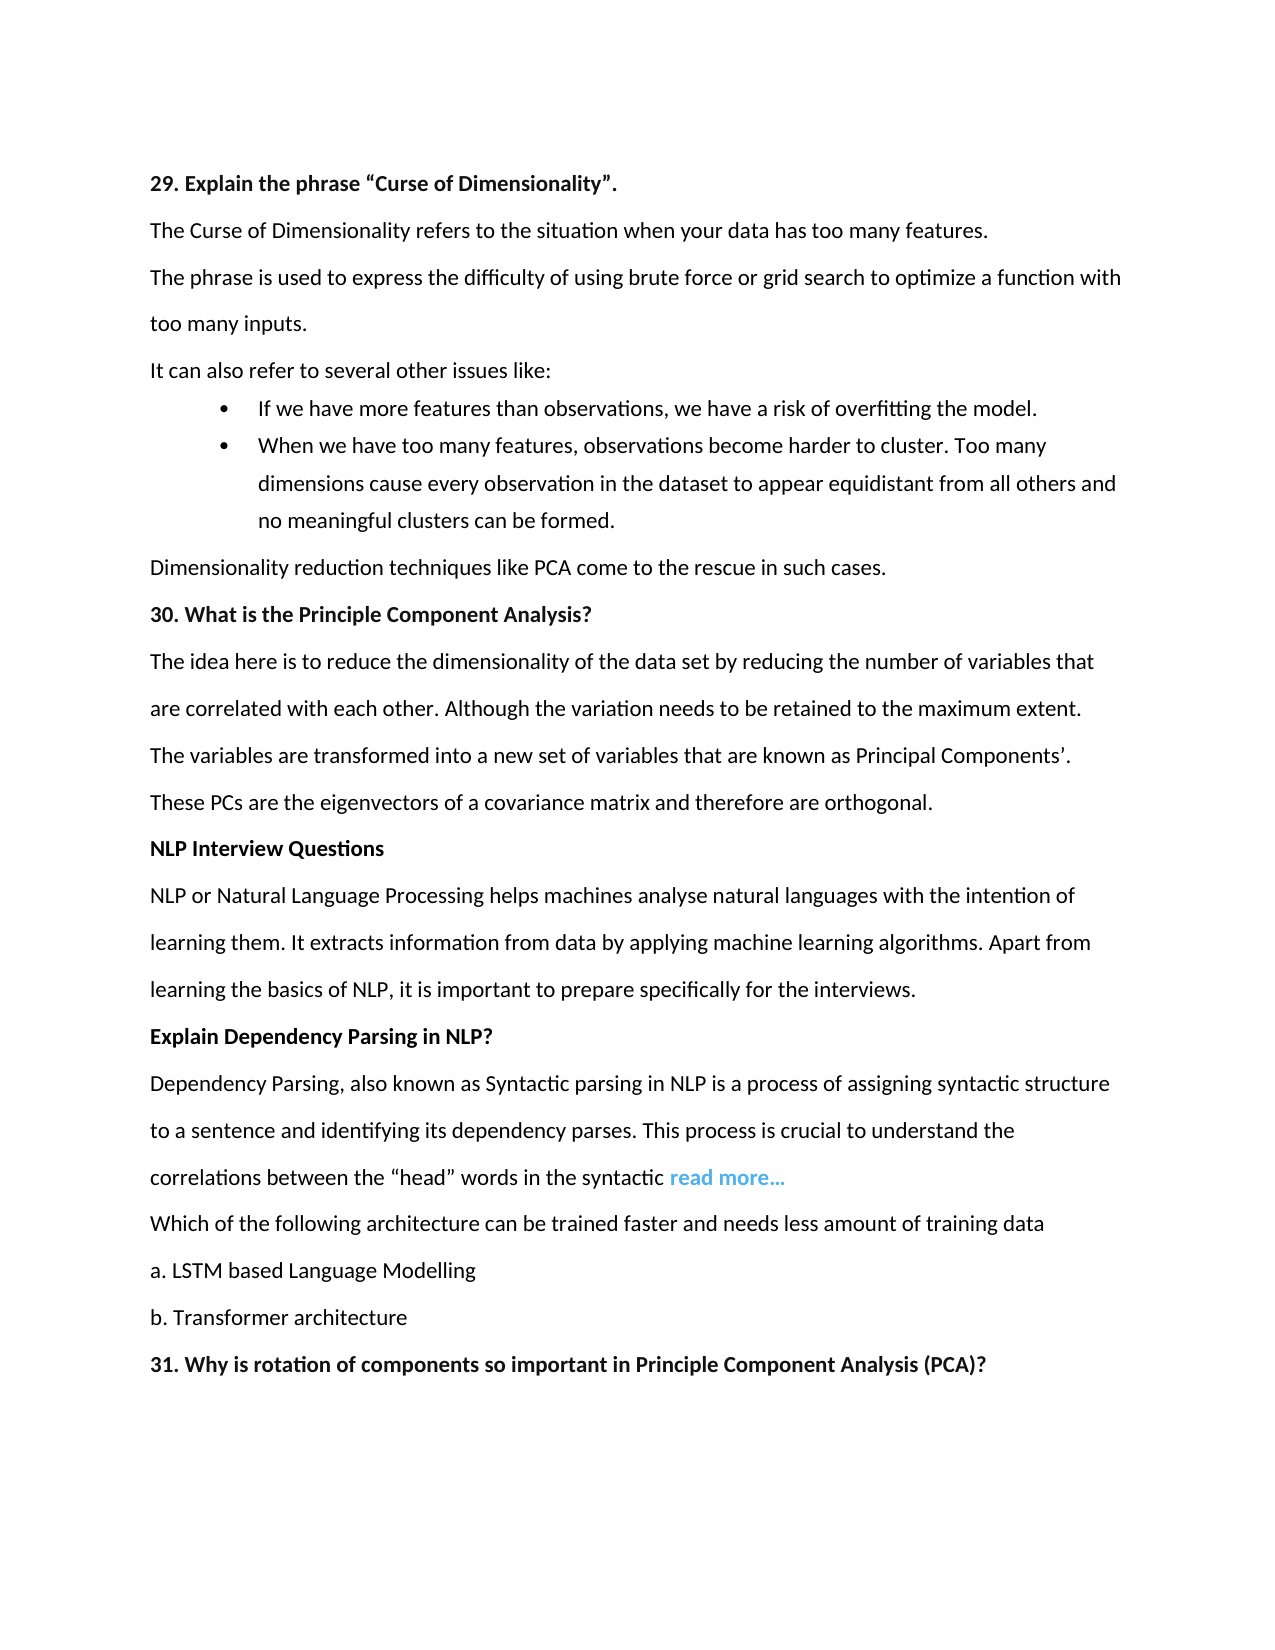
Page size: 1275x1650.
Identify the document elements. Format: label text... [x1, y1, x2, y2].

text The idea here is to reduce the dimensionality of the data set by reducing the number of variables that are correlated with each other. Although the variation needs to be retained to the maximum extent. [150, 628, 1125, 722]
text The Curse of Dimensionality refers to the situation when your data has too many features. [150, 197, 1125, 244]
list When we have too many features, observations become harder to cluster. Too many dimensions cause every observation in the dataset to appear equidistant from all others and no meaningful clusters can be formed. [220, 422, 1125, 534]
text It can also refer to several other issues like: [150, 337, 1125, 384]
text Explain Dependency Parsing in NLP? [150, 1003, 1125, 1050]
list If we have more features than observations, we have a risk of overfitting the model. [220, 384, 1125, 422]
text The variables are transformed into a new set of variables that are known as Principal Components’. These PCs are the eigenvectors of a covariance matrix and therefore are orthogonal. [150, 722, 1125, 816]
text b. Transformer architecture [150, 1284, 1125, 1331]
subtitle 31. Why is rotation of components so important in Principle Component Analysis (PCA)? [150, 1331, 1125, 1378]
subtitle 30. What is the Principle Component Analysis? [150, 581, 1125, 628]
text NLP or Natural Language Processing helps machines analyse natural languages with the intention of learning them. It extracts information from data by applying machine learning algorithms. Apart from learning the basics of NLP, it is important to prepare specifically for the interviews. [150, 862, 1125, 1003]
text Dependency Parsing, also known as Syntactic parsing in NLP is a process of assigning syntactic structure to a sentence and identifying its dependency parses. This process is crucial to understand the correlations between the “head” words in the syntactic read more… [150, 1050, 1125, 1191]
text The phrase is used to express the difficulty of using brute force or grid search to optimize a function with too many inputs. [150, 244, 1125, 337]
subtitle 29. Explain the phrase “Curse of Dimensionality”. [150, 150, 1125, 197]
text Dimensionality reduction techniques like PCA come to the rescue in such cases. [150, 534, 1125, 581]
text Which of the following architecture can be trained faster and needs less amount of training data [150, 1191, 1125, 1237]
text a. LSTM based Language Modelling [150, 1237, 1125, 1284]
text NLP Interview Questions [150, 816, 1125, 862]
